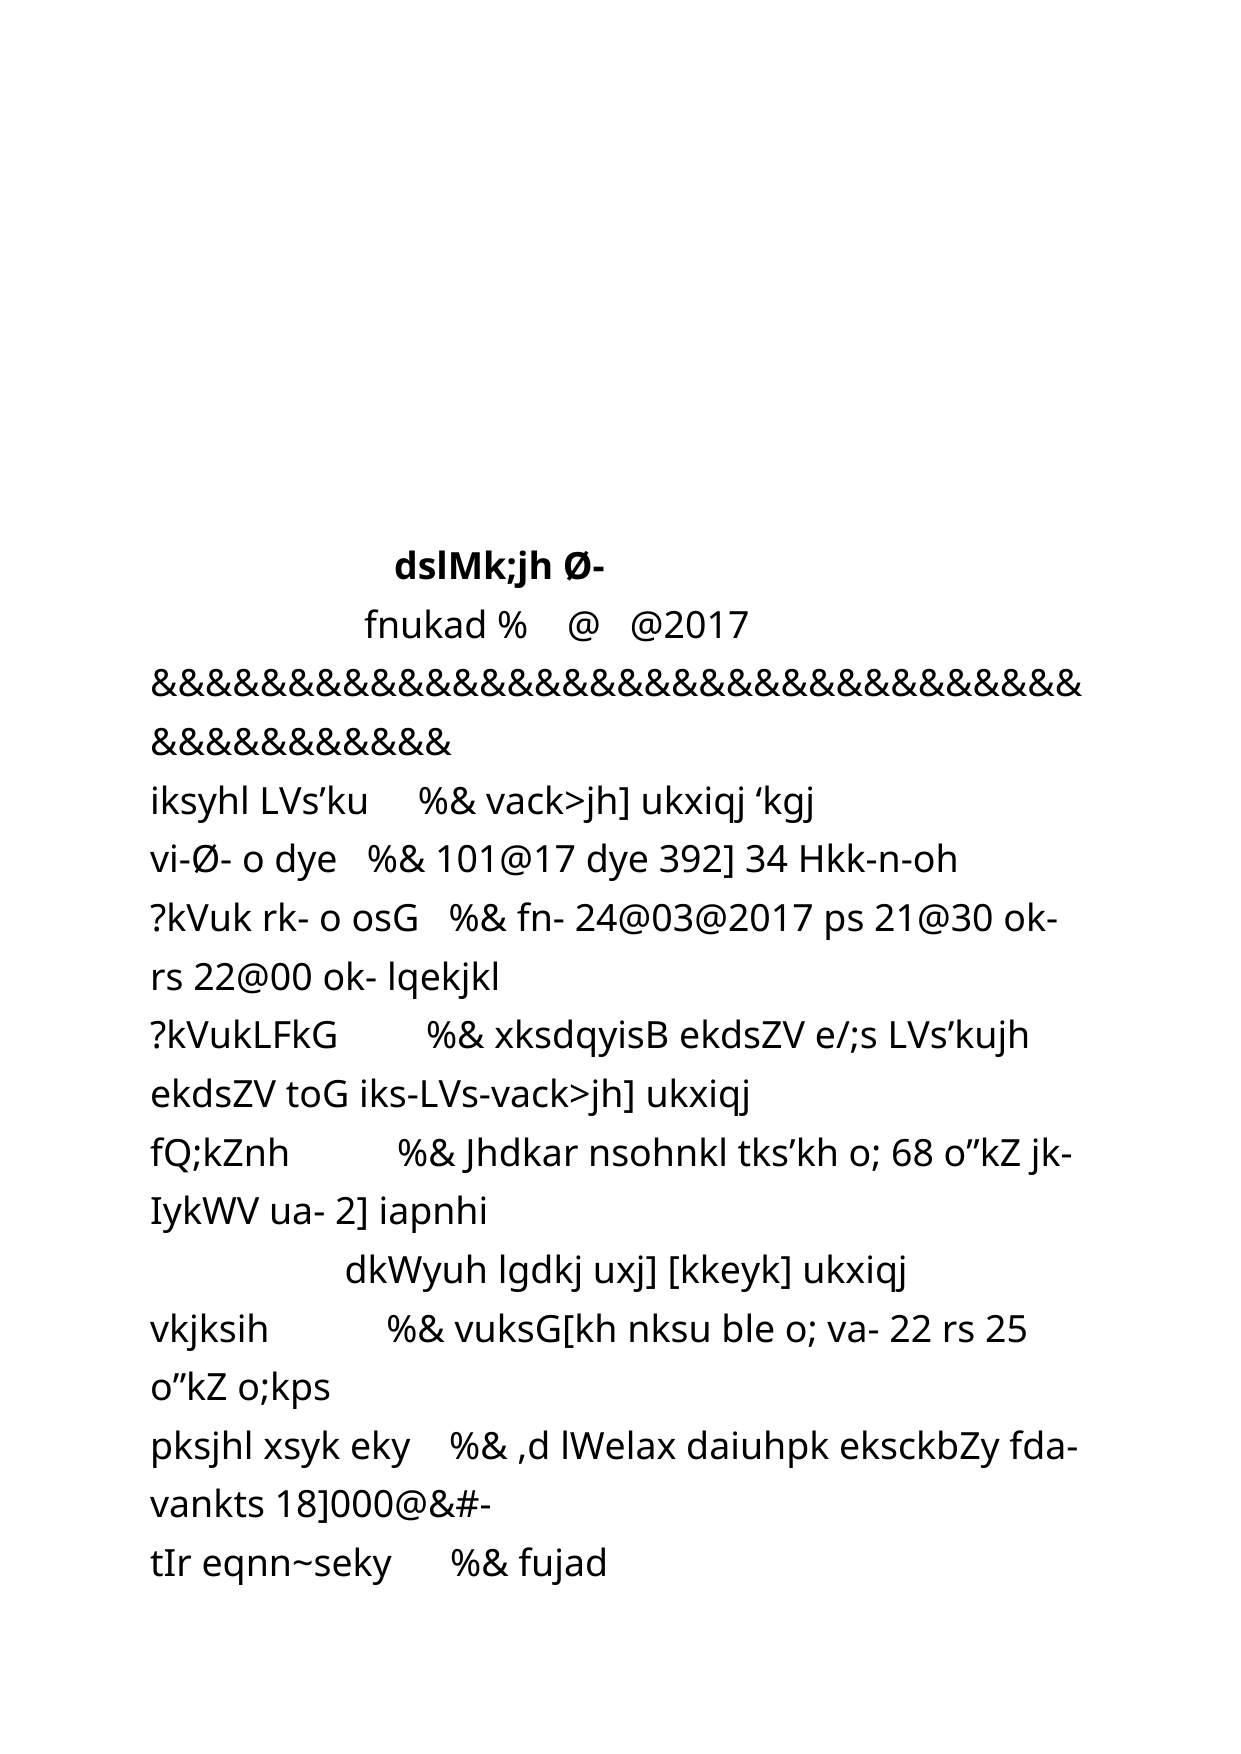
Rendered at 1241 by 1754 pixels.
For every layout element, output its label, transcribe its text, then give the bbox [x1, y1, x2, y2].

text ?kVuk rk- o osG %& fn- 24@03@2017 ps 21@30 ok- rs 22@00 ok- lqekjkl [150, 891, 1090, 1001]
text fnukad % @ @2017 [150, 598, 1090, 649]
text vi-Ø- o dye %& 101@17 dye 392] 34 Hkk-n-oh [150, 833, 1090, 884]
text vkjksih %& vuksG[kh nksu ble o; va- 22 rs 25 o”kZ o;kps [150, 1302, 1090, 1412]
text tIr eqnn~seky %& fujad [150, 1536, 1090, 1587]
text pksjhl xsyk eky %& ,d lWelax daiuhpk eksckbZy fda- vankts 18]000@&#- [150, 1419, 1090, 1529]
text &&&&&&&&&&&&&&&&&&&&&&&&&&&&&&&&&&&&&&&&&&&&& [150, 657, 1090, 766]
text dslMk;jh Ø- [150, 539, 1090, 591]
text dkWyuh lgdkj uxj] [kkeyk] ukxiqj [150, 1243, 1090, 1294]
text ?kVukLFkG %& xksdqyisB ekdsZV e/;s LVs’kujh ekdsZV toG iks-LVs-vack>jh] ukxiqj [150, 1009, 1090, 1118]
text fQ;kZnh %& Jhdkar nsohnkl tks’kh o; 68 o”kZ jk- IykWV ua- 2] iapnhi [150, 1126, 1090, 1236]
text iksyhl LVs’ku %& vack>jh] ukxiqj ‘kgj [150, 774, 1090, 825]
